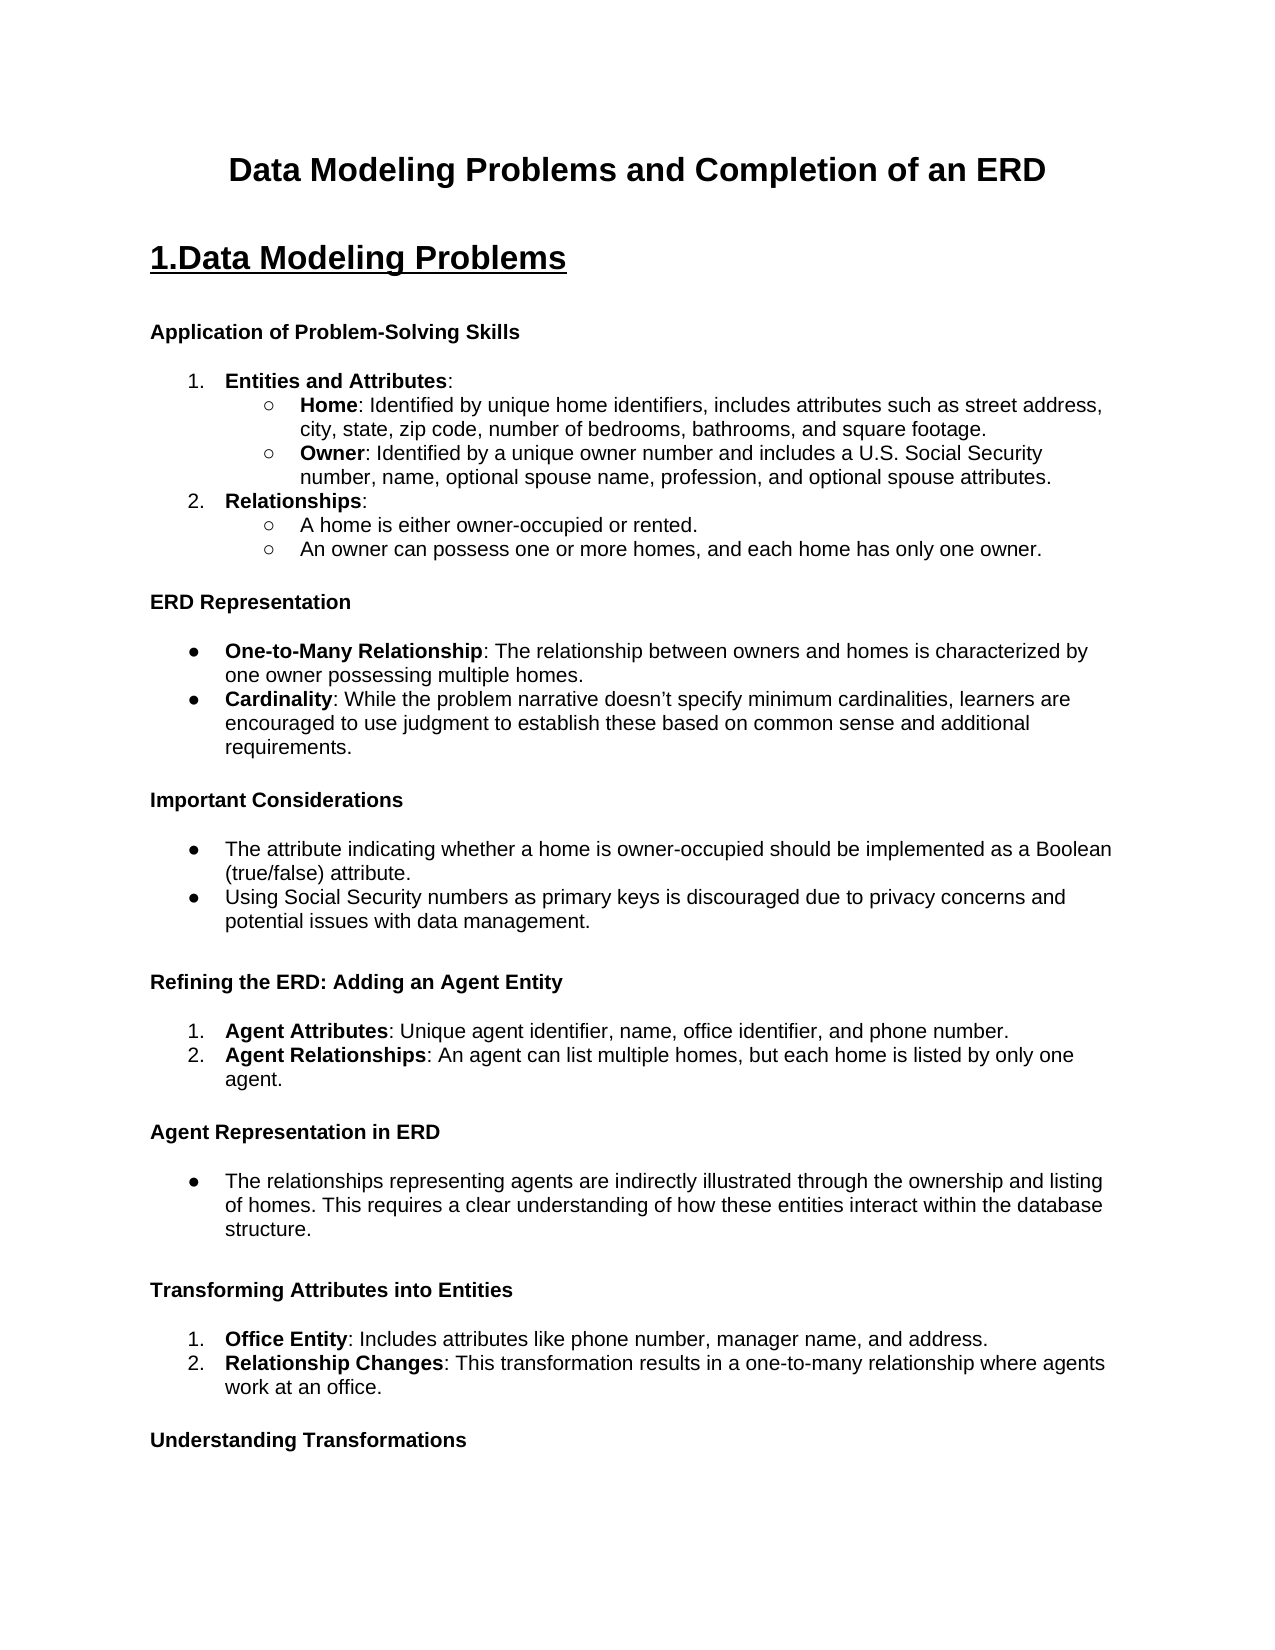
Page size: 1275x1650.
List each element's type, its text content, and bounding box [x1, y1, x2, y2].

subtitle Understanding Transformations [150, 1428, 1125, 1452]
list The attribute indicating whether a home is owner-occupied should be implemented as a Boolean (true/false) attribute. [187, 837, 1125, 884]
subtitle Refining the ERD: Adding an Agent Entity [150, 970, 1125, 994]
list Office Entity: Includes attributes like phone number, manager name, and address. [187, 1327, 1125, 1351]
list A home is either owner-occupied or rented. [262, 513, 1125, 537]
list The relationships representing agents are indirectly illustrated through the ownership and listing of homes. This requires a clear understanding of how these entities interact within the database structure. [187, 1169, 1125, 1241]
text Data Modeling Problems and Completion of an ERD [150, 150, 1125, 188]
text 1.Data Modeling Problems [150, 238, 1125, 277]
list Cardinality: While the problem narrative doesn’t specify minimum cardinalities, learners are encouraged to use judgment to establish these based on common sense and additional requirements. [187, 687, 1125, 758]
list Agent Attributes: Unique agent identifier, name, office identifier, and phone number. [187, 1019, 1125, 1043]
list Entities and Attributes: [187, 369, 1125, 393]
list Owner: Identified by a unique owner number and includes a U.S. Social Security number, name, optional spouse name, profession, and optional spouse attributes. [262, 441, 1125, 489]
subtitle Transforming Attributes into Entities [150, 1278, 1125, 1302]
list Relationship Changes: This transformation results in a one-to-many relationship where agents work at an office. [187, 1351, 1125, 1399]
list Home: Identified by unique home identifiers, includes attributes such as street address, city, state, zip code, number of bedrooms, bathrooms, and square footage. [262, 393, 1125, 441]
subtitle ERD Representation [150, 590, 1125, 614]
subtitle Application of Problem-Solving Skills [150, 320, 1125, 344]
list Agent Relationships: An agent can list multiple homes, but each home is listed by only one agent. [187, 1043, 1125, 1091]
list Relationships: [187, 489, 1125, 513]
subtitle Important Considerations [150, 788, 1125, 812]
subtitle Agent Representation in ERD [150, 1120, 1125, 1144]
list One-to-Many Relationship: The relationship between owners and homes is characterized by one owner possessing multiple homes. [187, 639, 1125, 687]
list An owner can possess one or more homes, and each home has only one owner. [262, 537, 1125, 561]
list Using Social Security numbers as primary keys is discouraged due to privacy concerns and potential issues with data management. [187, 884, 1125, 932]
